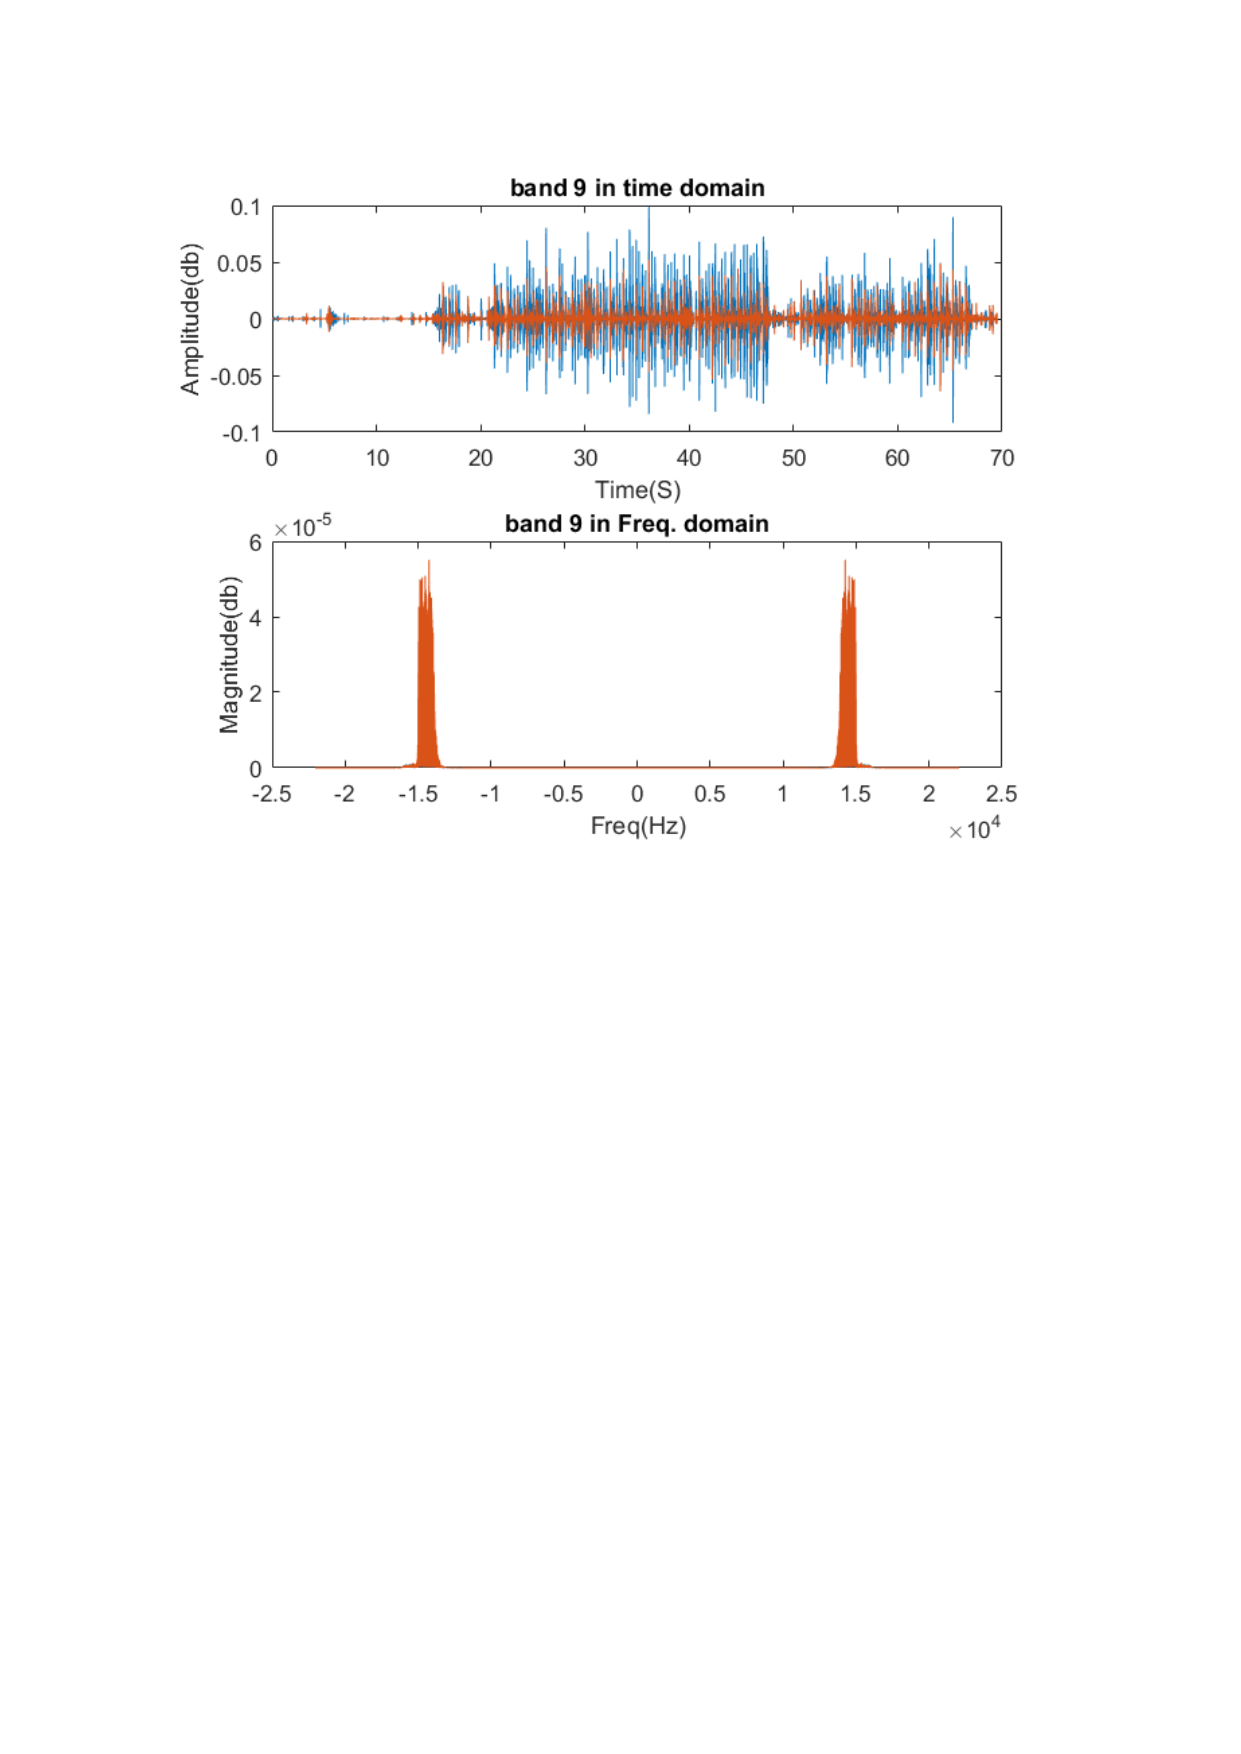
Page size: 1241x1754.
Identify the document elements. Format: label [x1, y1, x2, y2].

picture [150, 150, 1091, 857]
